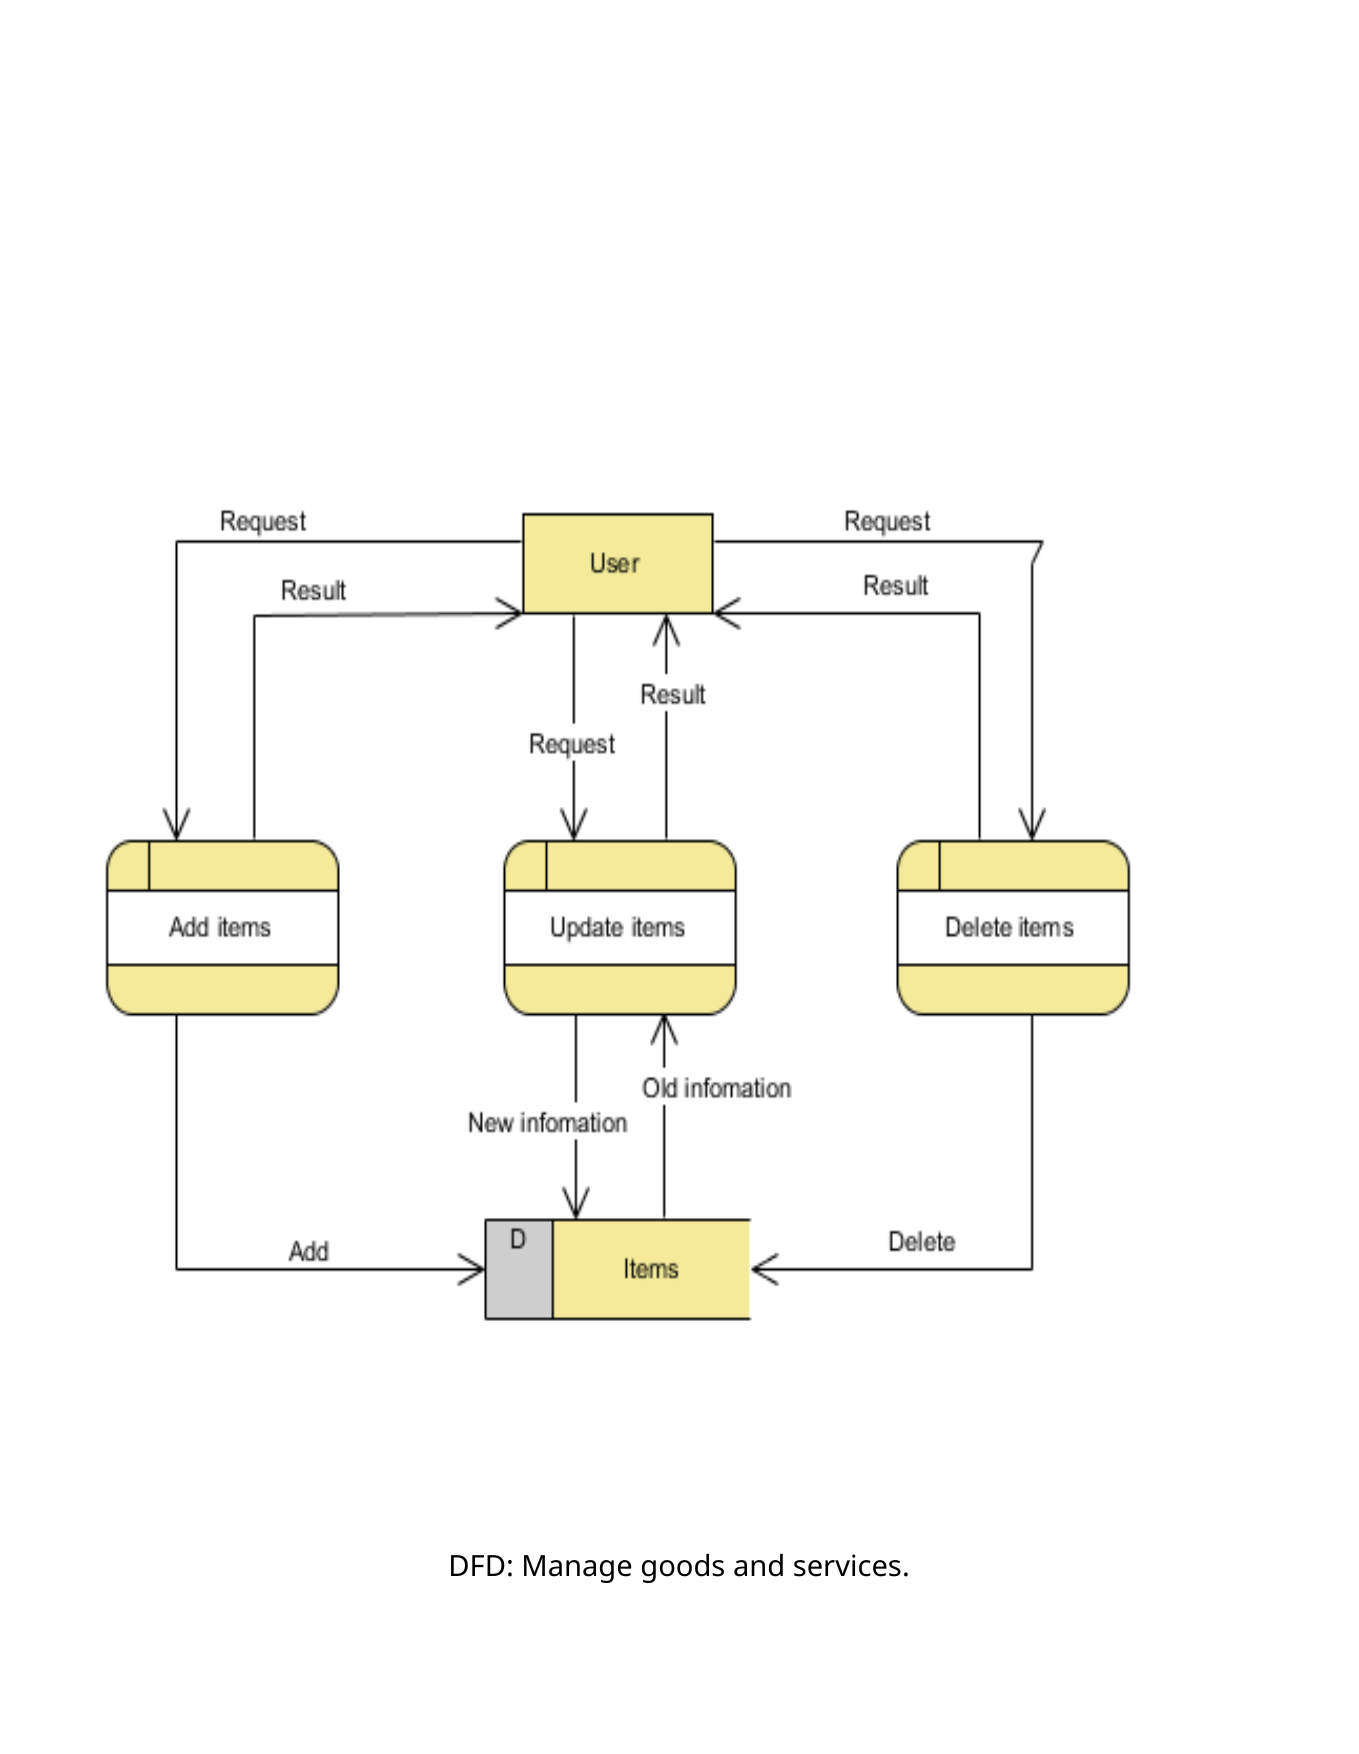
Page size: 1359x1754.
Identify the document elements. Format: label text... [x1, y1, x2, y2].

picture [73, 447, 1286, 1467]
text DFD: Manage goods and services. [59, 1545, 1299, 1585]
